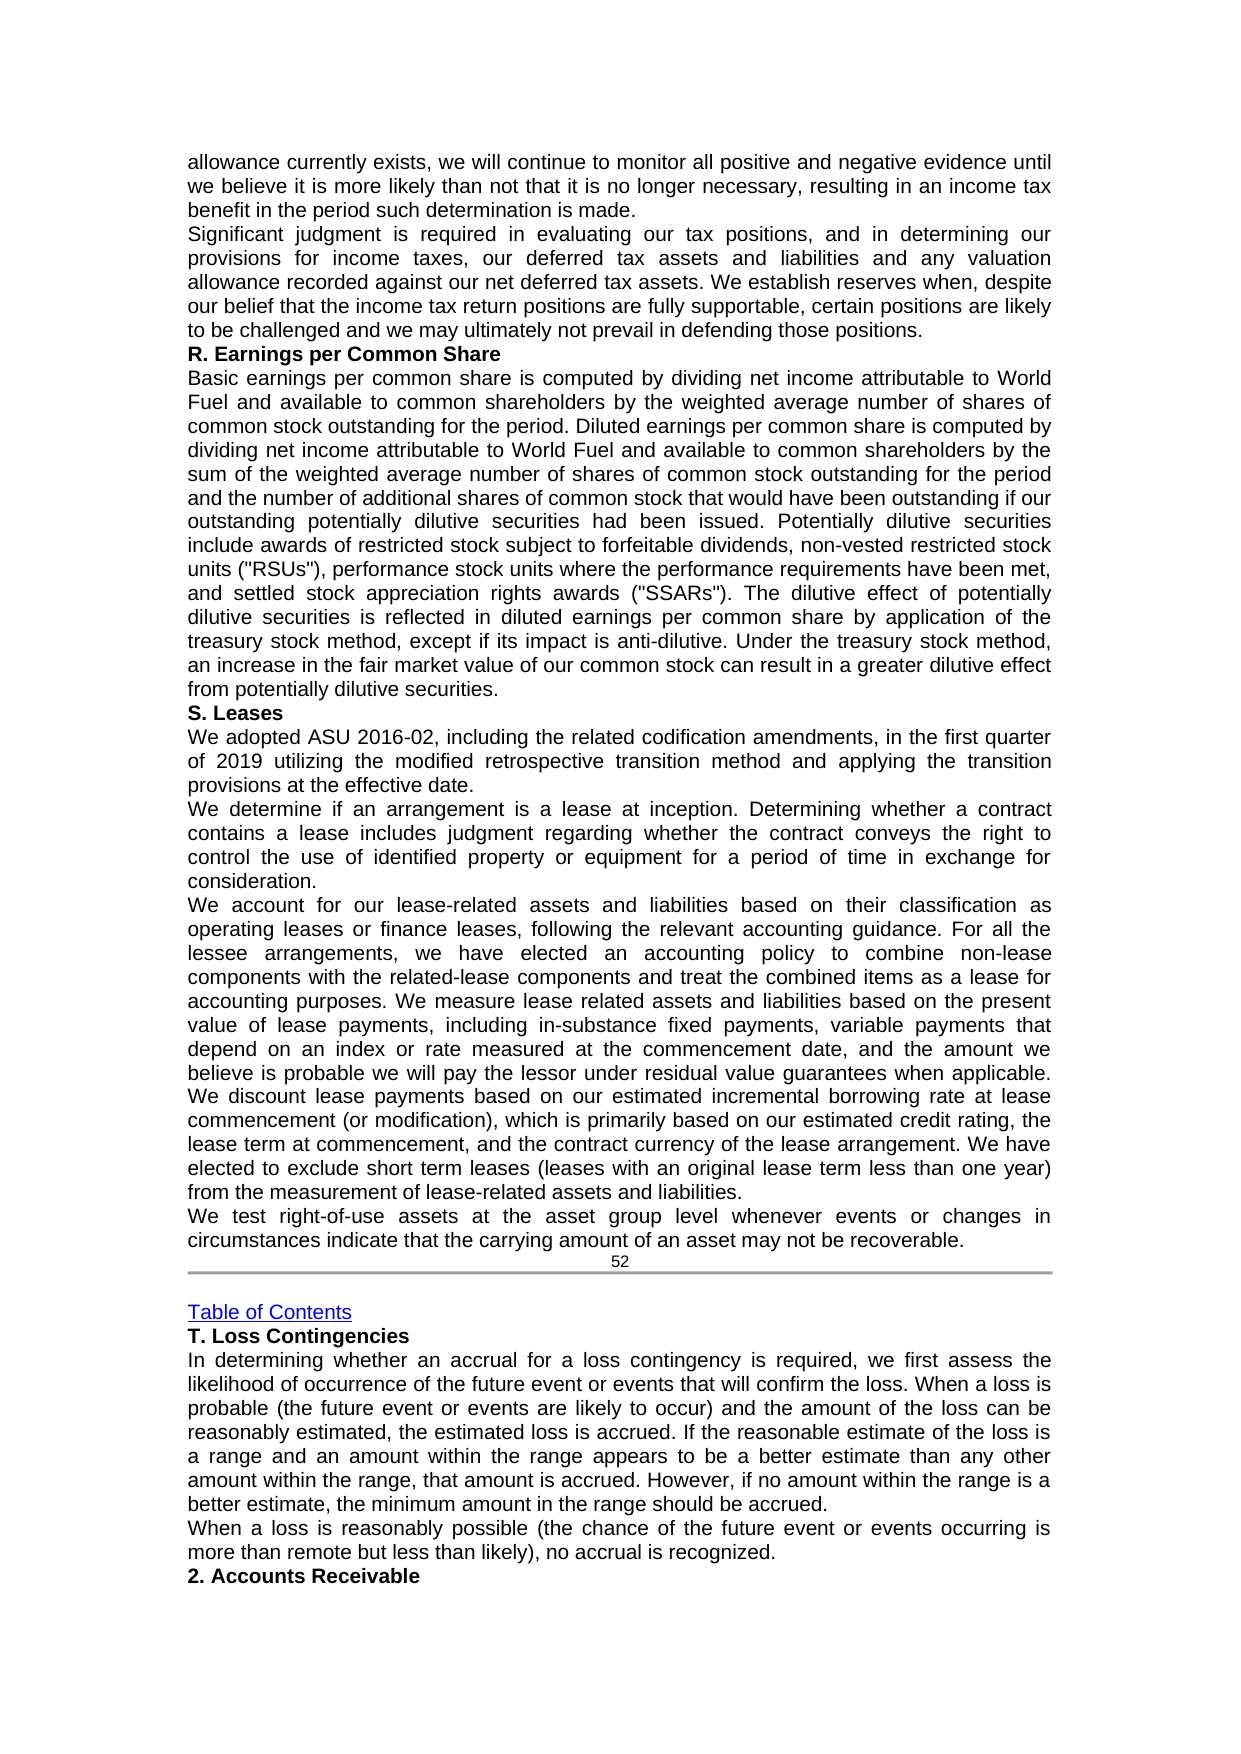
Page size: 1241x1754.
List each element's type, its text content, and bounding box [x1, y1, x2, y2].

text We test right-of-use assets at the asset group level whenever events or changes in circumstances indicate that the carrying amount of an asset may not be recoverable. [187, 1204, 1053, 1252]
text When a loss is reasonably possible (the chance of the future event or events occurring is more than remote but less than likely), no accrual is recognized. [187, 1516, 1053, 1563]
text Table of Contents [187, 1300, 1053, 1324]
text We adopted ASU 2016-02, including the related codification amendments, in the first quarter of 2019 utilizing the modified retrospective transition method and applying the transition provisions at the effective date. [187, 725, 1053, 797]
text We account for our lease-related assets and liabilities based on their classification as operating leases or finance leases, following the relevant accounting guidance. For all the lessee arrangements, we have elected an accounting policy to combine non-lease components with the related-lease components and treat the combined items as a lease for accounting purposes. We measure lease related assets and liabilities based on the present value of lease payments, including in-substance fixed payments, variable payments that depend on an index or rate measured at the commencement date, and the amount we believe is probable we will pay the lessor under residual value guarantees when applicable. We discount lease payments based on our estimated incremental borrowing rate at lease commencement (or modification), which is primarily based on our estimated credit rating, the lease term at commencement, and the contract currency of the lease arrangement. We have elected to exclude short term leases (leases with an original lease term less than one year) from the measurement of lease-related assets and liabilities. [187, 893, 1053, 1204]
text R. Earnings per Common Share [187, 342, 1053, 366]
text In determining whether an accrual for a loss contingency is required, we first assess the likelihood of occurrence of the future event or events that will confirm the loss. When a loss is probable (the future event or events are likely to occur) and the amount of the loss can be reasonably estimated, the estimated loss is accrued. If the reasonable estimate of the loss is a range and an amount within the range appears to be a better estimate than any other amount within the range, that amount is accrued. However, if no amount within the range is a better estimate, the minimum amount in the range should be accrued. [187, 1348, 1053, 1516]
text 52 [187, 1252, 1053, 1271]
text 2. Accounts Receivable [187, 1563, 1053, 1587]
text We determine if an arrangement is a lease at inception. Determining whether a contract contains a lease includes judgment regarding whether the contract conveys the right to control the use of identified property or equipment for a period of time in exchange for consideration. [187, 797, 1053, 893]
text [187, 150, 1053, 222]
text Significant judgment is required in evaluating our tax positions, and in determining our provisions for income taxes, our deferred tax assets and liabilities and any valuation allowance recorded against our net deferred tax assets. We establish reserves when, despite our belief that the income tax return positions are fully supportable, certain positions are likely to be challenged and we may ultimately not prevail in defending those positions. [187, 222, 1053, 342]
text S. Leases [187, 701, 1053, 725]
text T. Loss Contingencies [187, 1324, 1053, 1348]
text Basic earnings per common share is computed by dividing net income attributable to World Fuel and available to common shareholders by the weighted average number of shares of common stock outstanding for the period. Diluted earnings per common share is computed by dividing net income attributable to World Fuel and available to common shareholders by the sum of the weighted average number of shares of common stock outstanding for the period and the number of additional shares of common stock that would have been outstanding if our outstanding potentially dilutive securities had been issued. Potentially dilutive securities include awards of restricted stock subject to forfeitable dividends, non-vested restricted stock units ("RSUs"), performance stock units where the performance requirements have been met, and settled stock appreciation rights awards ("SSARs"). The dilutive effect of potentially dilutive securities is reflected in diluted earnings per common share by application of the treasury stock method, except if its impact is anti-dilutive. Under the treasury stock method, an increase in the fair market value of our common stock can result in a greater dilutive effect from potentially dilutive securities. [187, 366, 1053, 701]
